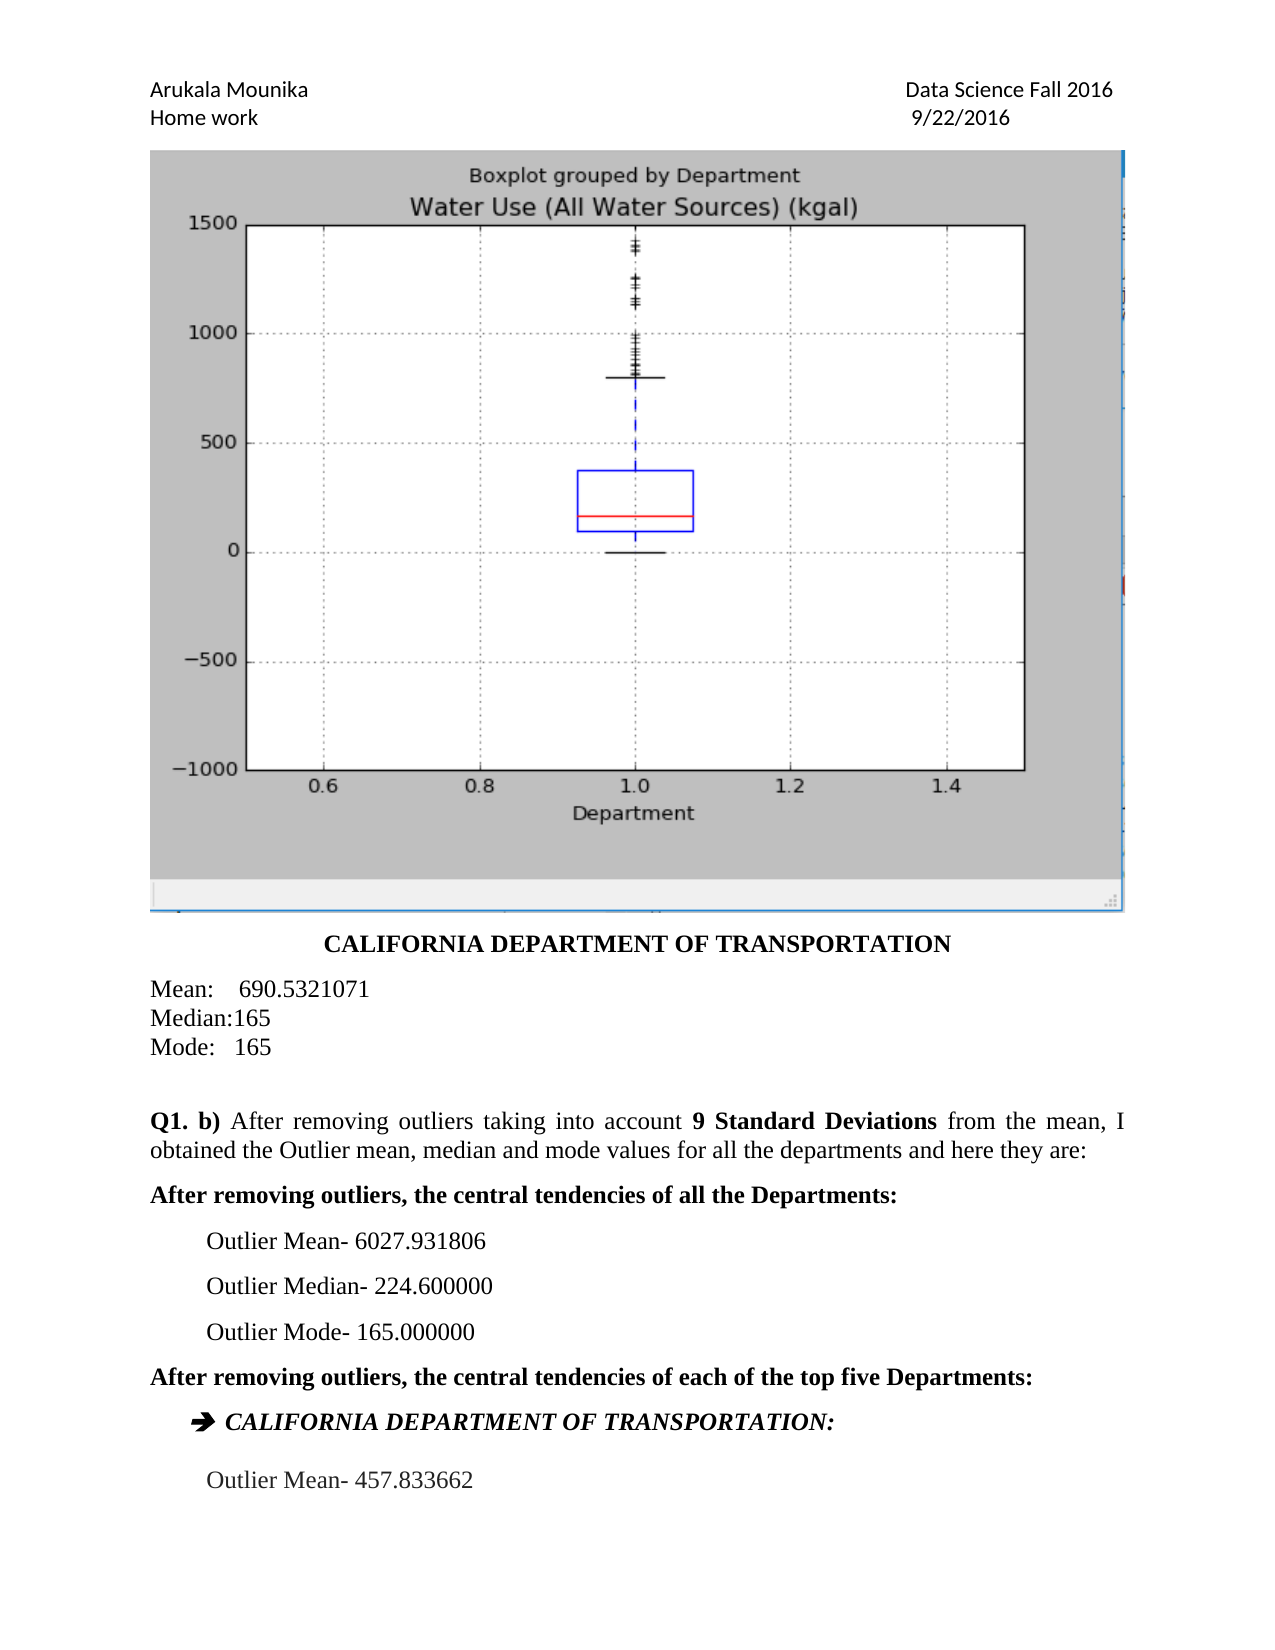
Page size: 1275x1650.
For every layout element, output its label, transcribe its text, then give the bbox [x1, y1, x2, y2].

picture [150, 150, 1125, 913]
list CALIFORNIA DEPARTMENT OF TRANSPORTATION: [187, 1407, 1125, 1436]
text Outlier Mode- 165.000000 [150, 1317, 1125, 1345]
text Q1. b) After removing outliers taking into account 9 Standard Deviations from the mean, I obtained the Outlier mean, median and mode values for all the departments and here they are: [150, 1106, 1125, 1164]
text After removing outliers, the central tendencies of all the Departments: [150, 1180, 1125, 1209]
text Mode: 165 [150, 1032, 1125, 1061]
text CALIFORNIA DEPARTMENT OF TRANSPORTATION [150, 929, 1125, 958]
text Outlier Mean- 457.833662 [150, 1465, 1125, 1494]
text Outlier Median- 224.600000 [150, 1271, 1125, 1300]
text Mean: 690.5321071 [150, 974, 1125, 1003]
text Outlier Mean- 6027.931806 [150, 1226, 1125, 1254]
text Median:165 [150, 1003, 1125, 1032]
text After removing outliers, the central tendencies of each of the top five Departments: [150, 1362, 1125, 1391]
